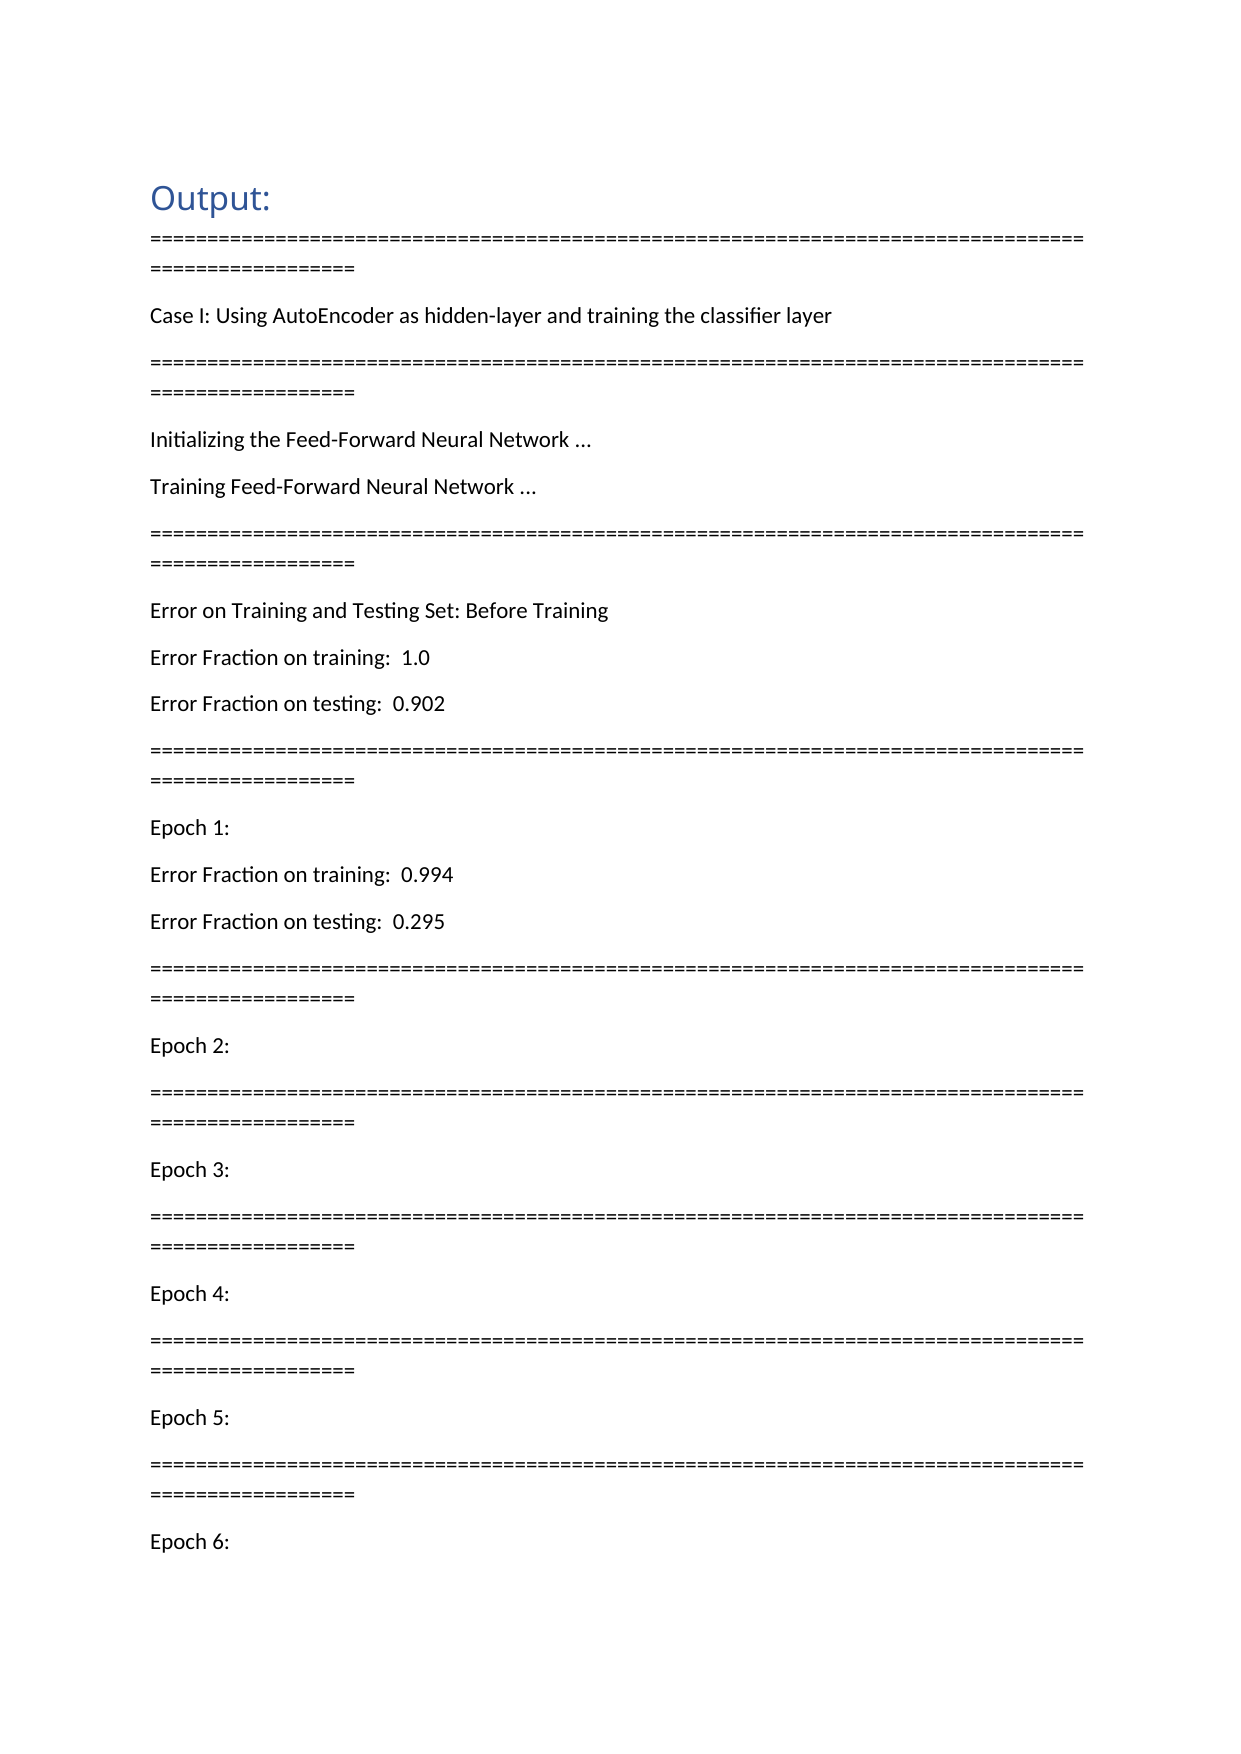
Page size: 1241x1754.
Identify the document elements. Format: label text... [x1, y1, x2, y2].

text Epoch 3: [150, 1155, 1090, 1183]
text ==================================================================================================== [150, 348, 1090, 406]
text Initializing the Feed-Forward Neural Network ... [150, 425, 1090, 453]
text ==================================================================================================== [150, 519, 1090, 577]
text ==================================================================================================== [150, 1202, 1090, 1260]
text Error Fraction on training: 1.0 [150, 643, 1090, 671]
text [150, 1326, 1090, 1384]
text Error on Training and Testing Set: Before Training [150, 596, 1090, 624]
text ==================================================================================================== [150, 224, 1090, 282]
text Epoch 4: [150, 1279, 1090, 1307]
text Epoch 1: [150, 813, 1090, 842]
text Training Feed-Forward Neural Network ... [150, 472, 1090, 500]
text Error Fraction on testing: 0.902 [150, 689, 1090, 718]
text Case I: Using AutoEncoder as hidden-layer and training the classifier layer [150, 301, 1090, 329]
text Error Fraction on testing: 0.295 [150, 907, 1090, 935]
text Epoch 2: [150, 1031, 1090, 1059]
text ==================================================================================================== [150, 954, 1090, 1012]
text Error Fraction on training: 0.994 [150, 860, 1090, 888]
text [150, 1450, 1090, 1508]
text Epoch 6: [150, 1527, 1090, 1555]
subtitle Output: [150, 175, 1090, 220]
text ==================================================================================================== [150, 736, 1090, 795]
text Epoch 5: [150, 1403, 1090, 1431]
text ==================================================================================================== [150, 1078, 1090, 1136]
